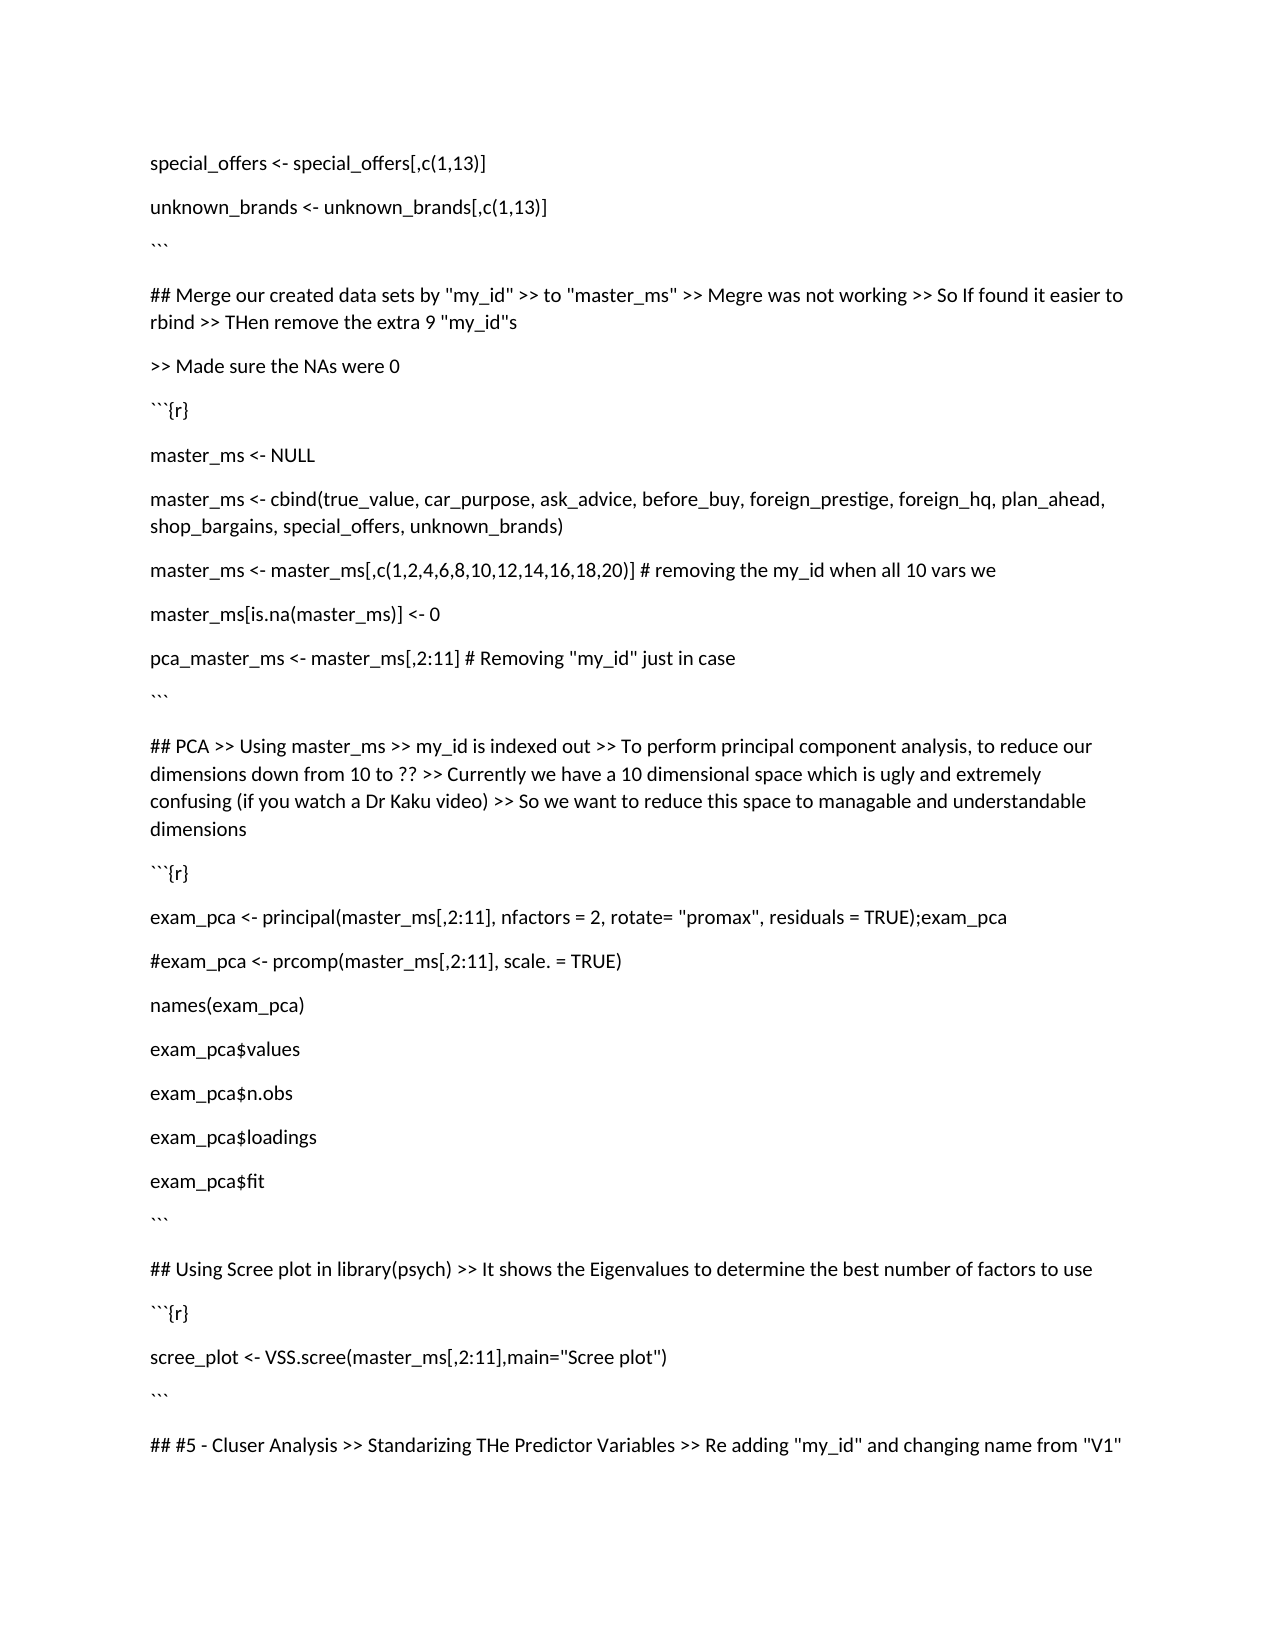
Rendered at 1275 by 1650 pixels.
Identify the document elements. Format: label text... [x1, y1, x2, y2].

text master_ms <- cbind(true_value, car_purpose, ask_advice, before_buy, foreign_prestige, foreign_hq, plan_ahead, shop_bargains, special_offers, unknown_brands) [150, 486, 1125, 539]
text exam_pca$loadings [150, 1124, 1125, 1149]
text exam_pca$fit [150, 1168, 1125, 1194]
text scree_plot <- VSS.scree(master_ms[,2:11],main="Scree plot") [150, 1344, 1125, 1370]
text exam_pca$values [150, 1036, 1125, 1061]
text unknown_brands <- unknown_brands[,c(1,13)] [150, 194, 1125, 219]
text pca_master_ms <- master_ms[,2:11] # Removing "my_id" just in case [150, 645, 1125, 671]
text ## Merge our created data sets by "my_id" >> to "master_ms" >> Megre was not working >> So If found it easier to rbind >> THen remove the extra 9 "my_id"s [150, 282, 1125, 335]
text exam_pca$n.obs [150, 1080, 1125, 1106]
text ```{r} [150, 1300, 1125, 1326]
text master_ms[is.na(master_ms)] <- 0 [150, 601, 1125, 627]
text >> Made sure the NAs were 0 [150, 354, 1125, 379]
text #exam_pca <- prcomp(master_ms[,2:11], scale. = TRUE) [150, 948, 1125, 973]
text names(exam_pca) [150, 992, 1125, 1017]
text special_offers <- special_offers[,c(1,13)] [150, 150, 1125, 175]
text ``` [150, 689, 1125, 715]
text ## PCA >> Using master_ms >> my_id is indexed out >> To perform principal component analysis, to reduce our dimensions down from 10 to ?? >> Currently we have a 10 dimensional space which is ugly and extremely confusing (if you watch a Dr Kaku video) >> So we want to reduce this space to managable and understandable dimensions [150, 733, 1125, 841]
text master_ms <- master_ms[,c(1,2,4,6,8,10,12,14,16,18,20)] # removing the my_id when all 10 vars we [150, 557, 1125, 583]
text ## #5 - Cluser Analysis >> Standarizing THe Predictor Variables >> Re adding "my_id" and changing name from "V1" [150, 1433, 1125, 1458]
text exam_pca <- principal(master_ms[,2:11], nfactors = 2, rotate= "promax", residuals = TRUE);exam_pca [150, 904, 1125, 929]
text ## Using Scree plot in library(psych) >> It shows the Eigenvalues to determine the best number of factors to use [150, 1256, 1125, 1282]
text ``` [150, 1212, 1125, 1238]
text ``` [150, 1388, 1125, 1414]
text ``` [150, 238, 1125, 263]
text ```{r} [150, 860, 1125, 885]
text ```{r} [150, 398, 1125, 423]
text master_ms <- NULL [150, 442, 1125, 467]
